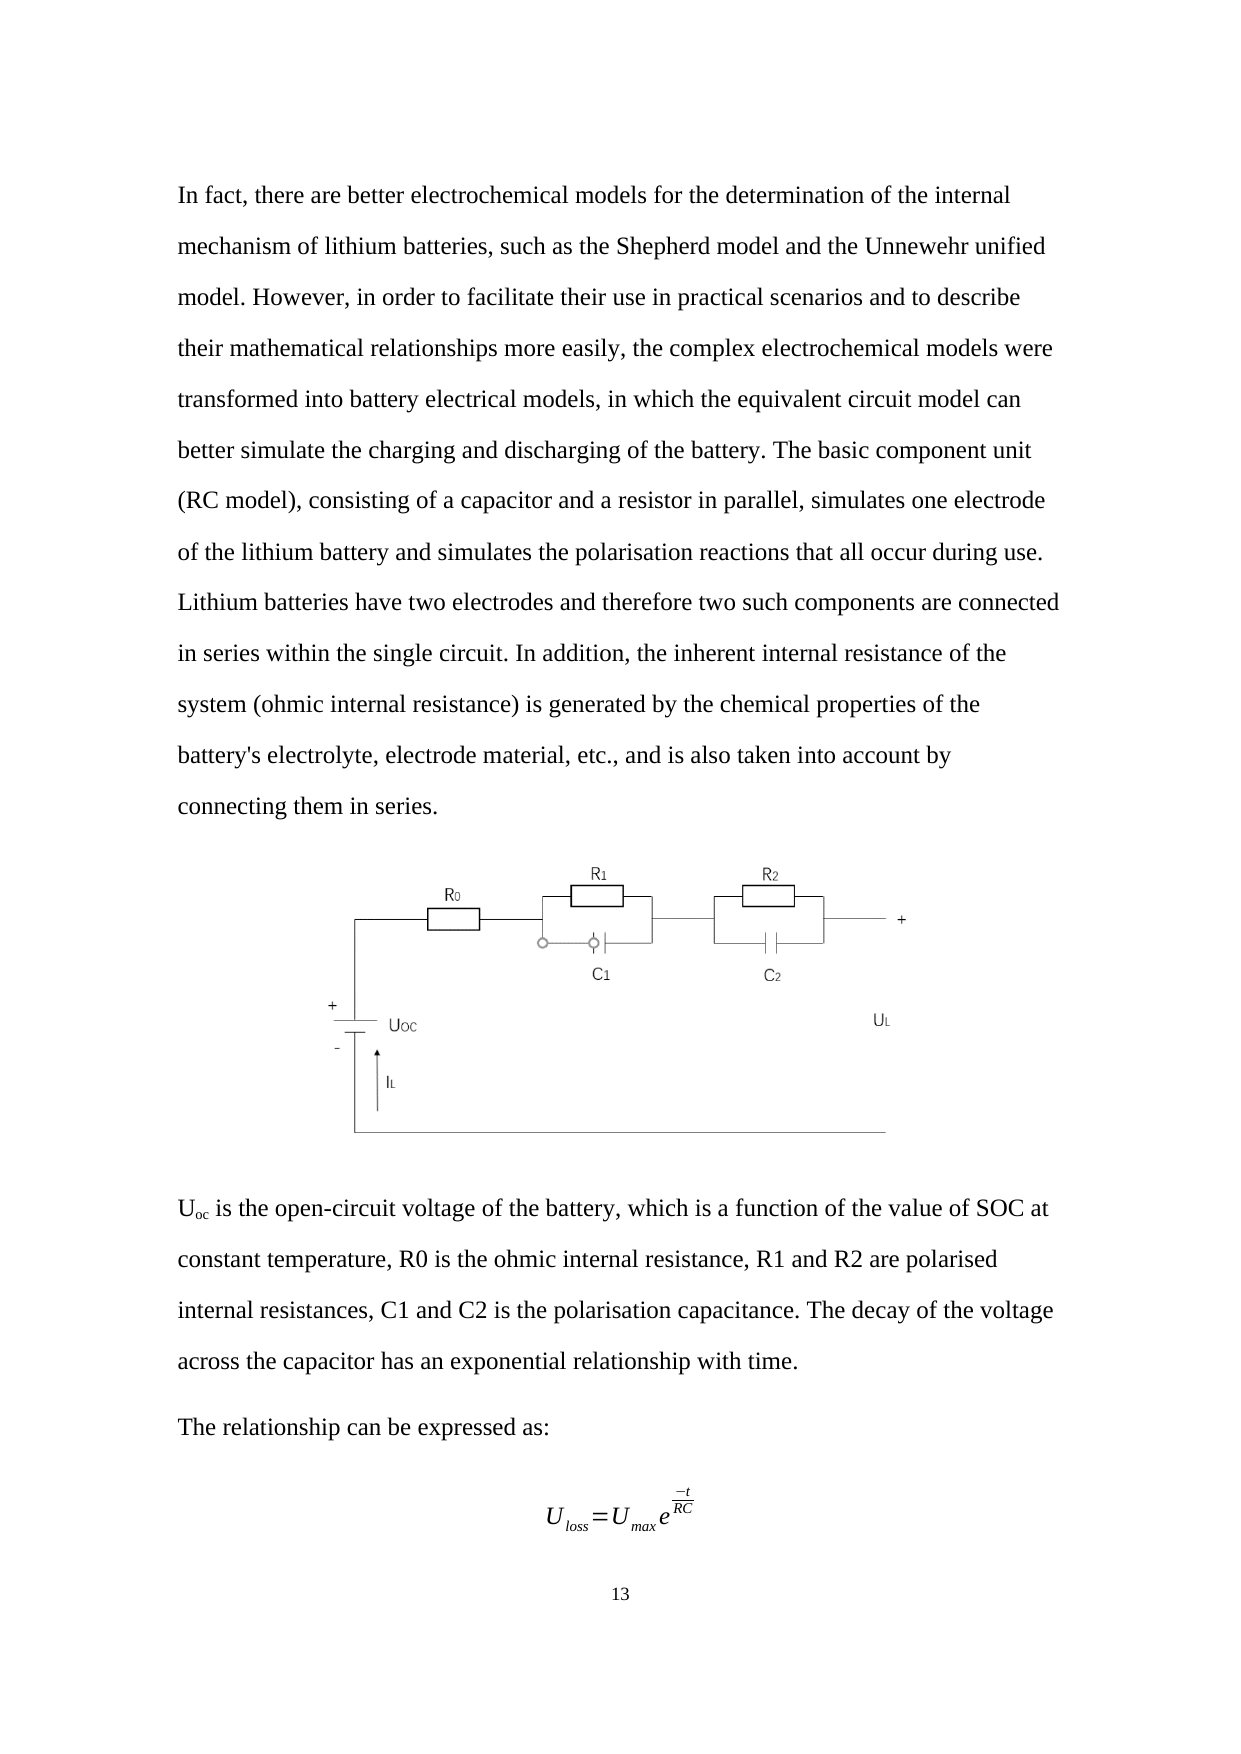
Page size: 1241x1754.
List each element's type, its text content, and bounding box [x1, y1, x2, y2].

text Uoc is the open-circuit voltage of the battery, which is a function of the value of SOC at constant temperature, R0 is the ohmic internal resistance, R1 and R2 are polarised internal resistances, C1 and C2 is the polarisation capacitance. The decay of the voltage across the capacitor has an exponential relationship with time. [177, 1191, 1063, 1378]
text In fact, there are better electrochemical models for the determination of the internal mechanism of lithium batteries, such as the Shepherd model and the Unnewehr unified model. However, in order to facilitate their use in practical scenarios and to describe their mathematical relationships more easily, the complex electrochemical models were transformed into battery electrical models, in which the equivalent circuit model can better simulate the charging and discharging of the battery. The basic component unit (RC model), consisting of a capacitor and a resistor in parallel, simulates one electrode of the lithium battery and simulates the polarisation reactions that all occur during use. Lithium batteries have two electrodes and therefore two such components are connected in series within the single circuit. In addition, the inherent internal resistance of the system (ohmic internal resistance) is generated by the chemical properties of the battery's electrolyte, electrode material, etc., and is also taken into account by connecting them in series. [177, 177, 1063, 823]
picture [320, 853, 920, 1153]
text The relationship can be expressed as: [177, 1409, 1063, 1443]
